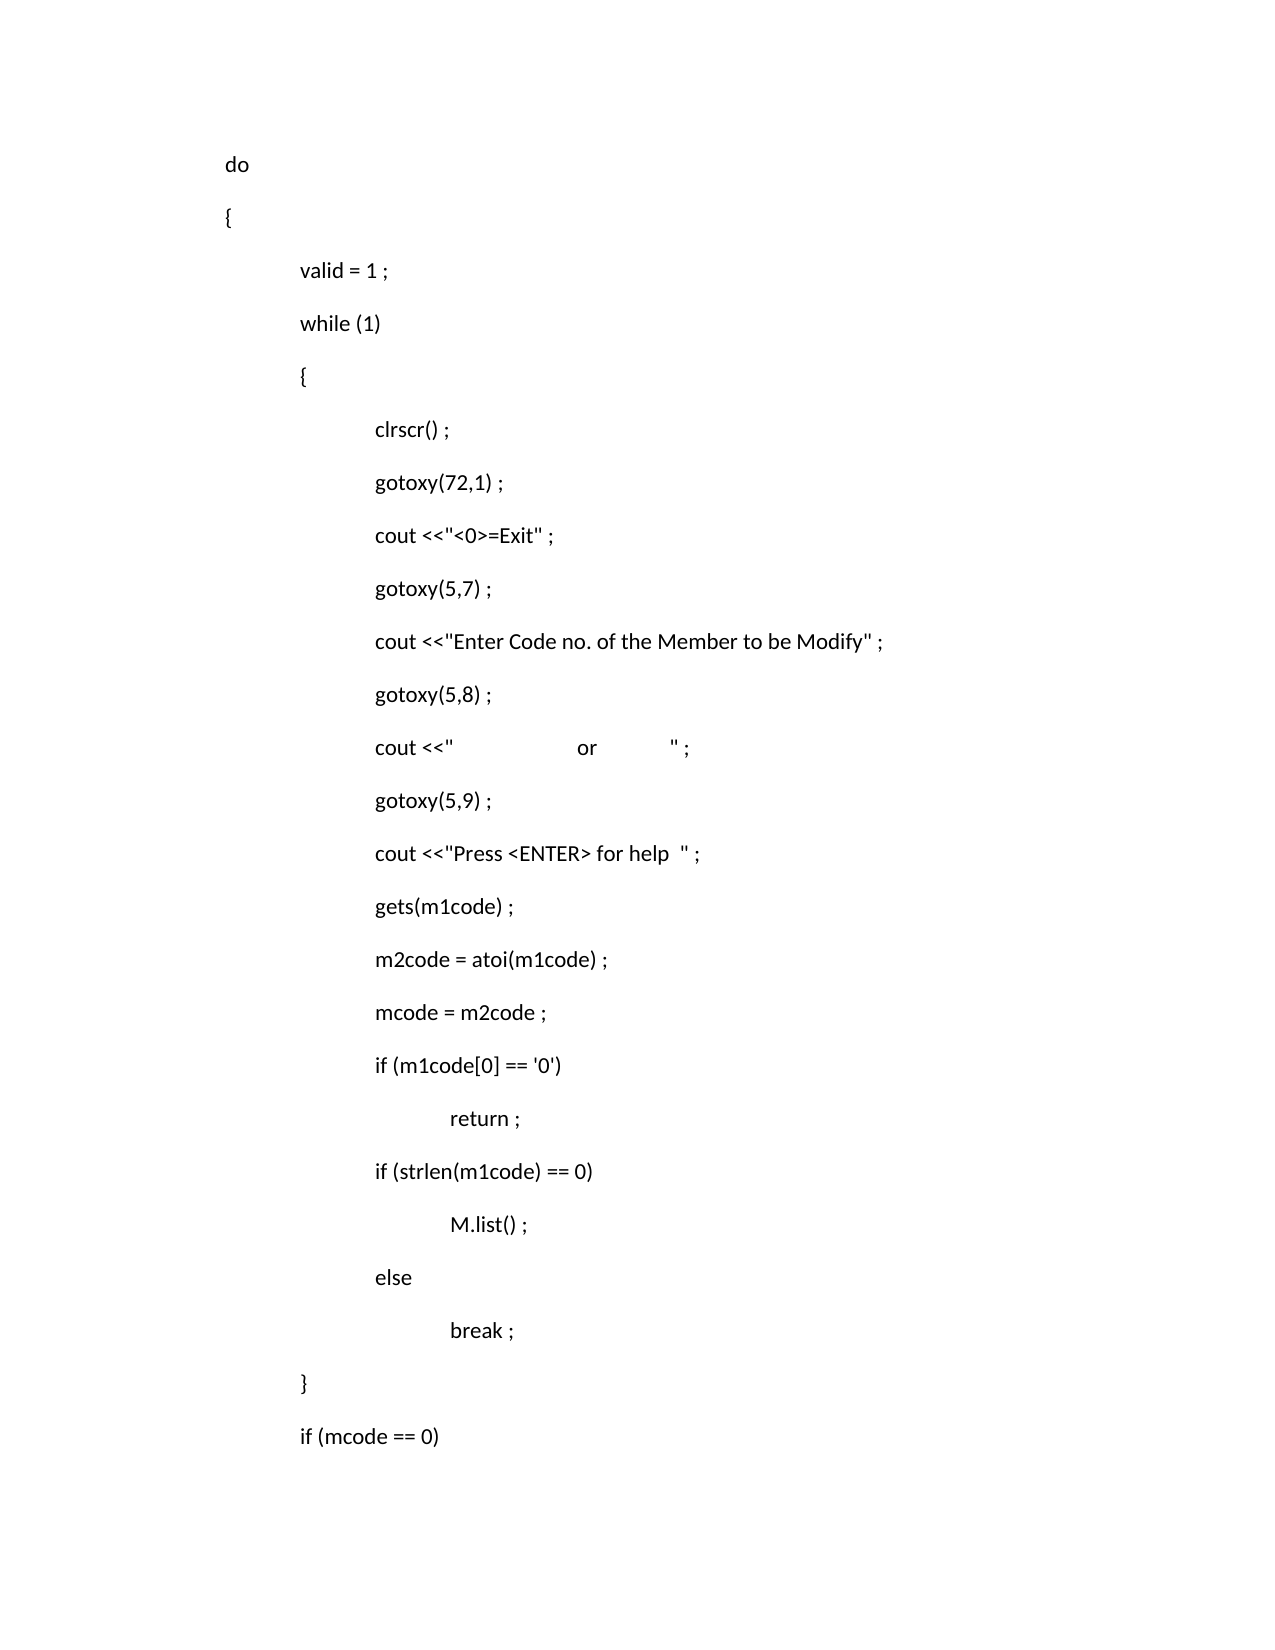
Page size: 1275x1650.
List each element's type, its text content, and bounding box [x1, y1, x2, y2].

text } [150, 1369, 1125, 1397]
text gotoxy(5,8) ; [150, 680, 1125, 708]
text gets(m1code) ; [150, 892, 1125, 920]
text { [150, 362, 1125, 390]
text { [150, 203, 1125, 231]
text gotoxy(72,1) ; [150, 468, 1125, 496]
text m2code = atoi(m1code) ; [150, 945, 1125, 973]
text while (1) [150, 309, 1125, 337]
text valid = 1 ; [150, 256, 1125, 284]
text cout <<"Press <ENTER> for help " ; [150, 839, 1125, 867]
text return ; [150, 1104, 1125, 1132]
text clrscr() ; [150, 415, 1125, 443]
text do [150, 150, 1125, 178]
text if (mcode == 0) [150, 1422, 1125, 1451]
text M.list() ; [150, 1210, 1125, 1238]
text cout <<"<0>=Exit" ; [150, 521, 1125, 549]
text gotoxy(5,9) ; [150, 786, 1125, 814]
text if (strlen(m1code) == 0) [150, 1157, 1125, 1185]
text else [150, 1263, 1125, 1291]
text break ; [150, 1316, 1125, 1344]
text mcode = m2code ; [150, 998, 1125, 1026]
text if (m1code[0] == '0') [150, 1051, 1125, 1079]
text cout <<" or " ; [150, 733, 1125, 761]
text cout <<"Enter Code no. of the Member to be Modify" ; [150, 627, 1125, 655]
text gotoxy(5,7) ; [150, 574, 1125, 602]
